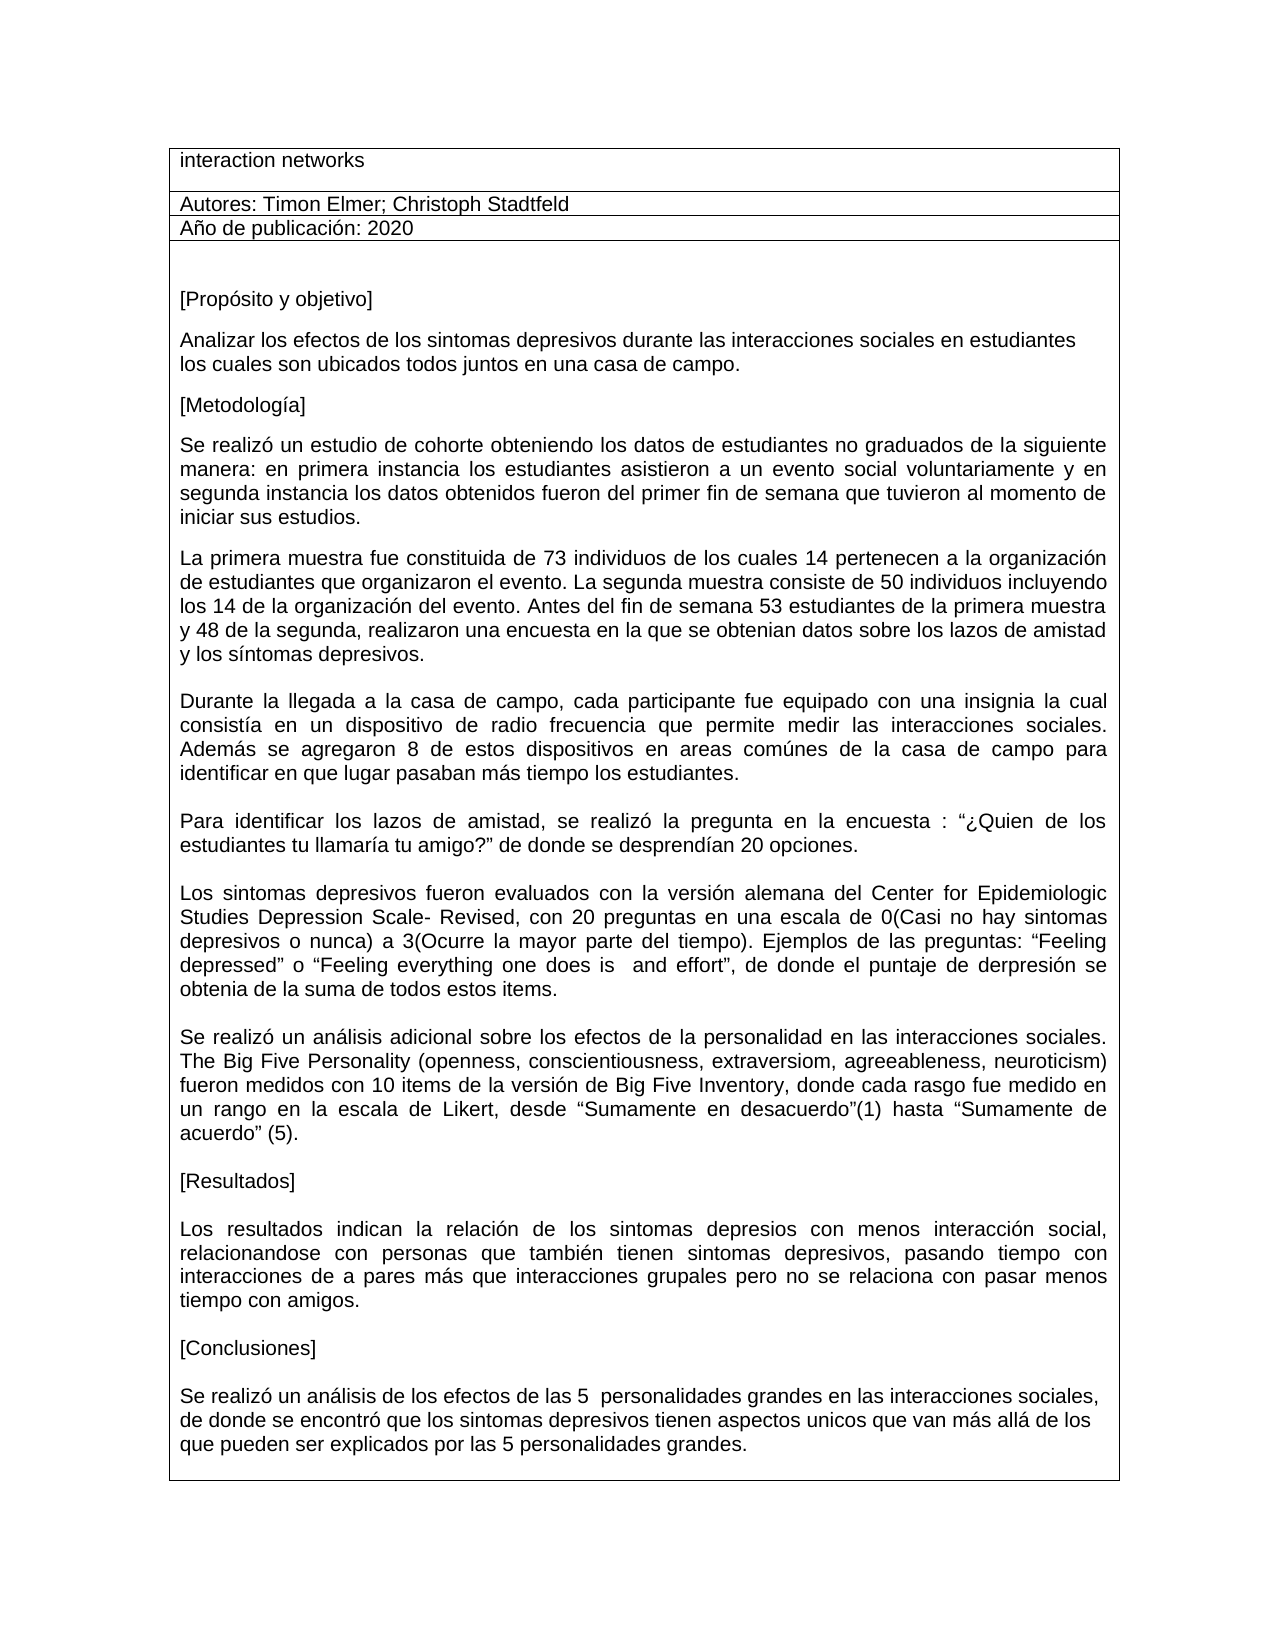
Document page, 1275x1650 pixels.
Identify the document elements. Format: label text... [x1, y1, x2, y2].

table_cell Año de publicación: 2020 [170, 216, 1119, 240]
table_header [170, 149, 1119, 191]
table_cell Autores: Timon Elmer; Christoph Stadtfeld [170, 192, 1119, 215]
